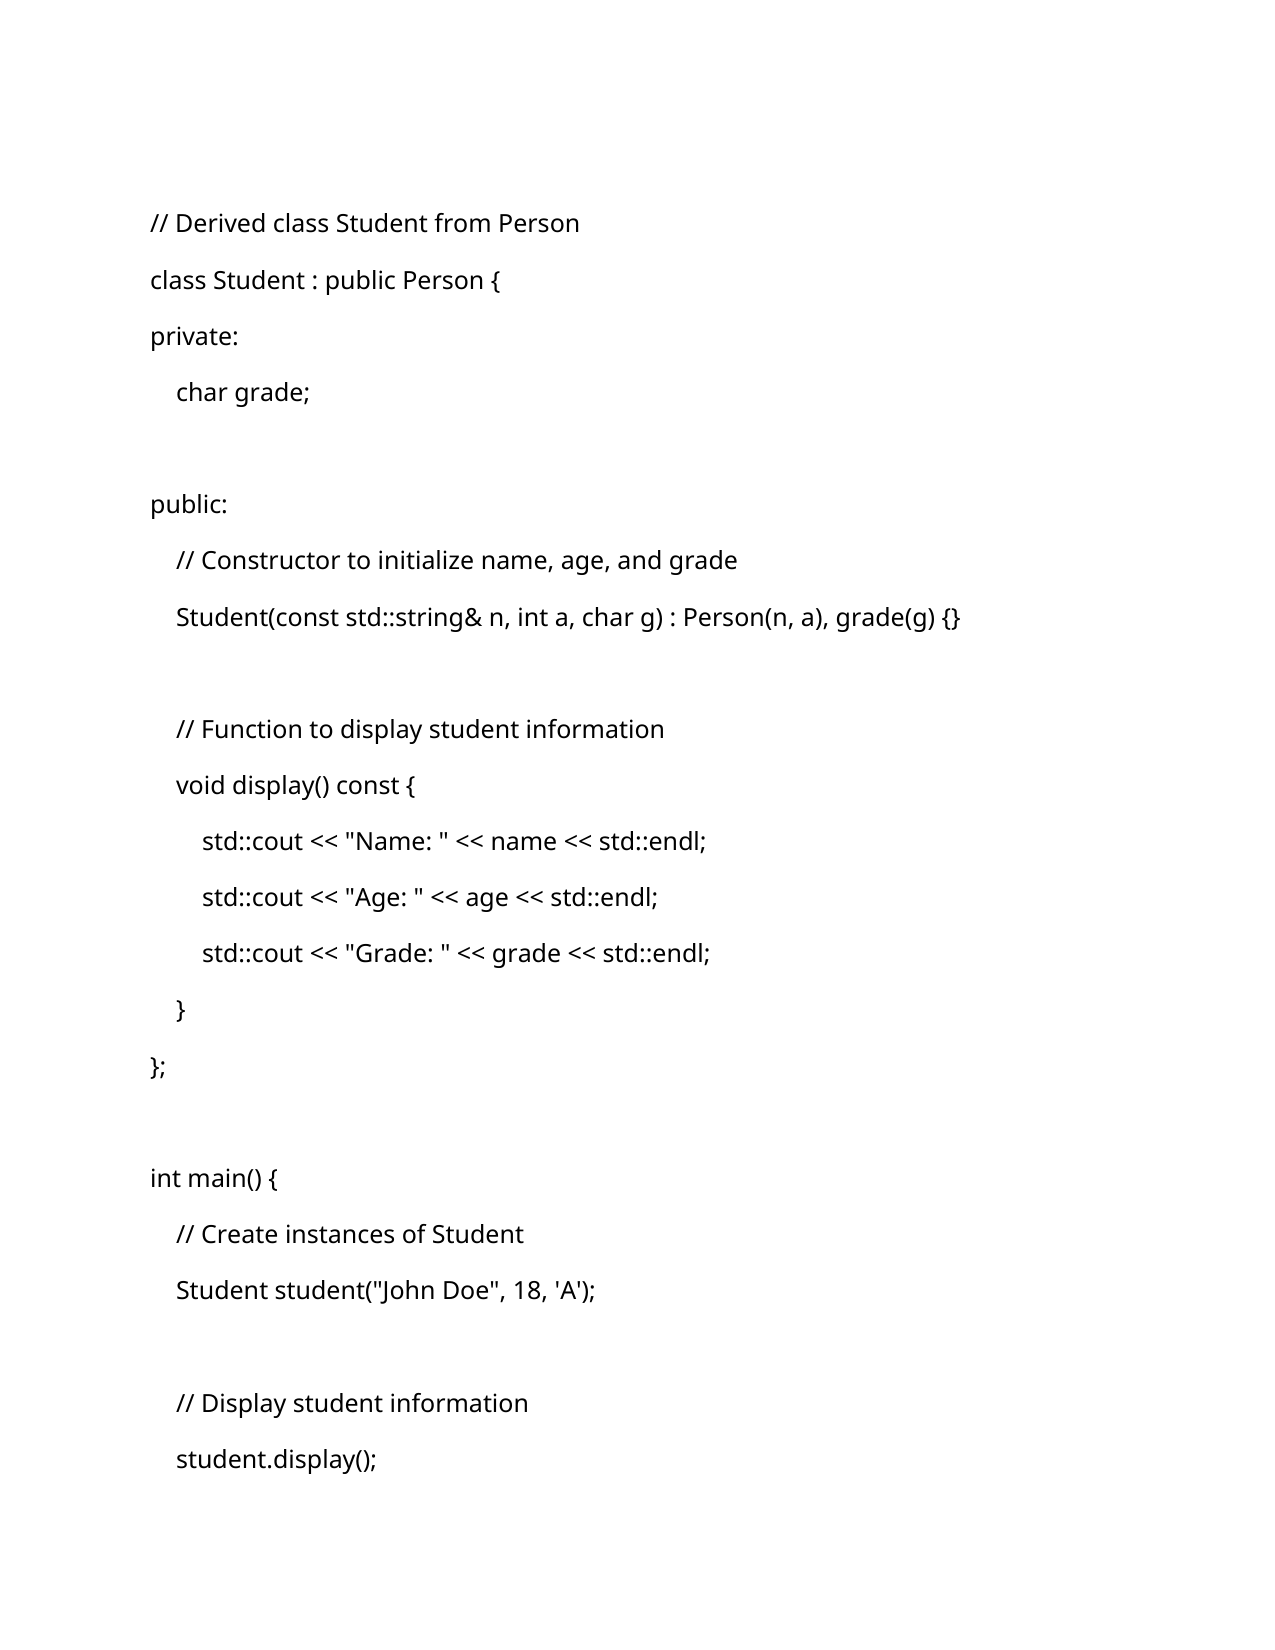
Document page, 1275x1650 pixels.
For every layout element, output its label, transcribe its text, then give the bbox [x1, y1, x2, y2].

text int main() { [150, 1161, 1125, 1195]
text std::cout << "Age: " << age << std::endl; [150, 880, 1125, 914]
text std::cout << "Grade: " << grade << std::endl; [150, 936, 1125, 970]
text char grade; [150, 374, 1125, 409]
text // Derived class Student from Person [150, 206, 1125, 240]
text // Constructor to initialize name, age, and grade [150, 543, 1125, 577]
text // Display student information [150, 1385, 1125, 1419]
text class Student : public Person { [150, 262, 1125, 296]
text student.display(); [150, 1441, 1125, 1475]
text void display() const { [150, 768, 1125, 802]
text // Create instances of Student [150, 1217, 1125, 1251]
text Student(const std::string& n, int a, char g) : Person(n, a), grade(g) {} [150, 599, 1125, 633]
text std::cout << "Name: " << name << std::endl; [150, 824, 1125, 858]
text // Function to display student information [150, 711, 1125, 746]
text private: [150, 318, 1125, 352]
text Student student("John Doe", 18, 'A'); [150, 1273, 1125, 1307]
text } [150, 992, 1125, 1026]
text public: [150, 487, 1125, 521]
text }; [150, 1048, 1125, 1082]
